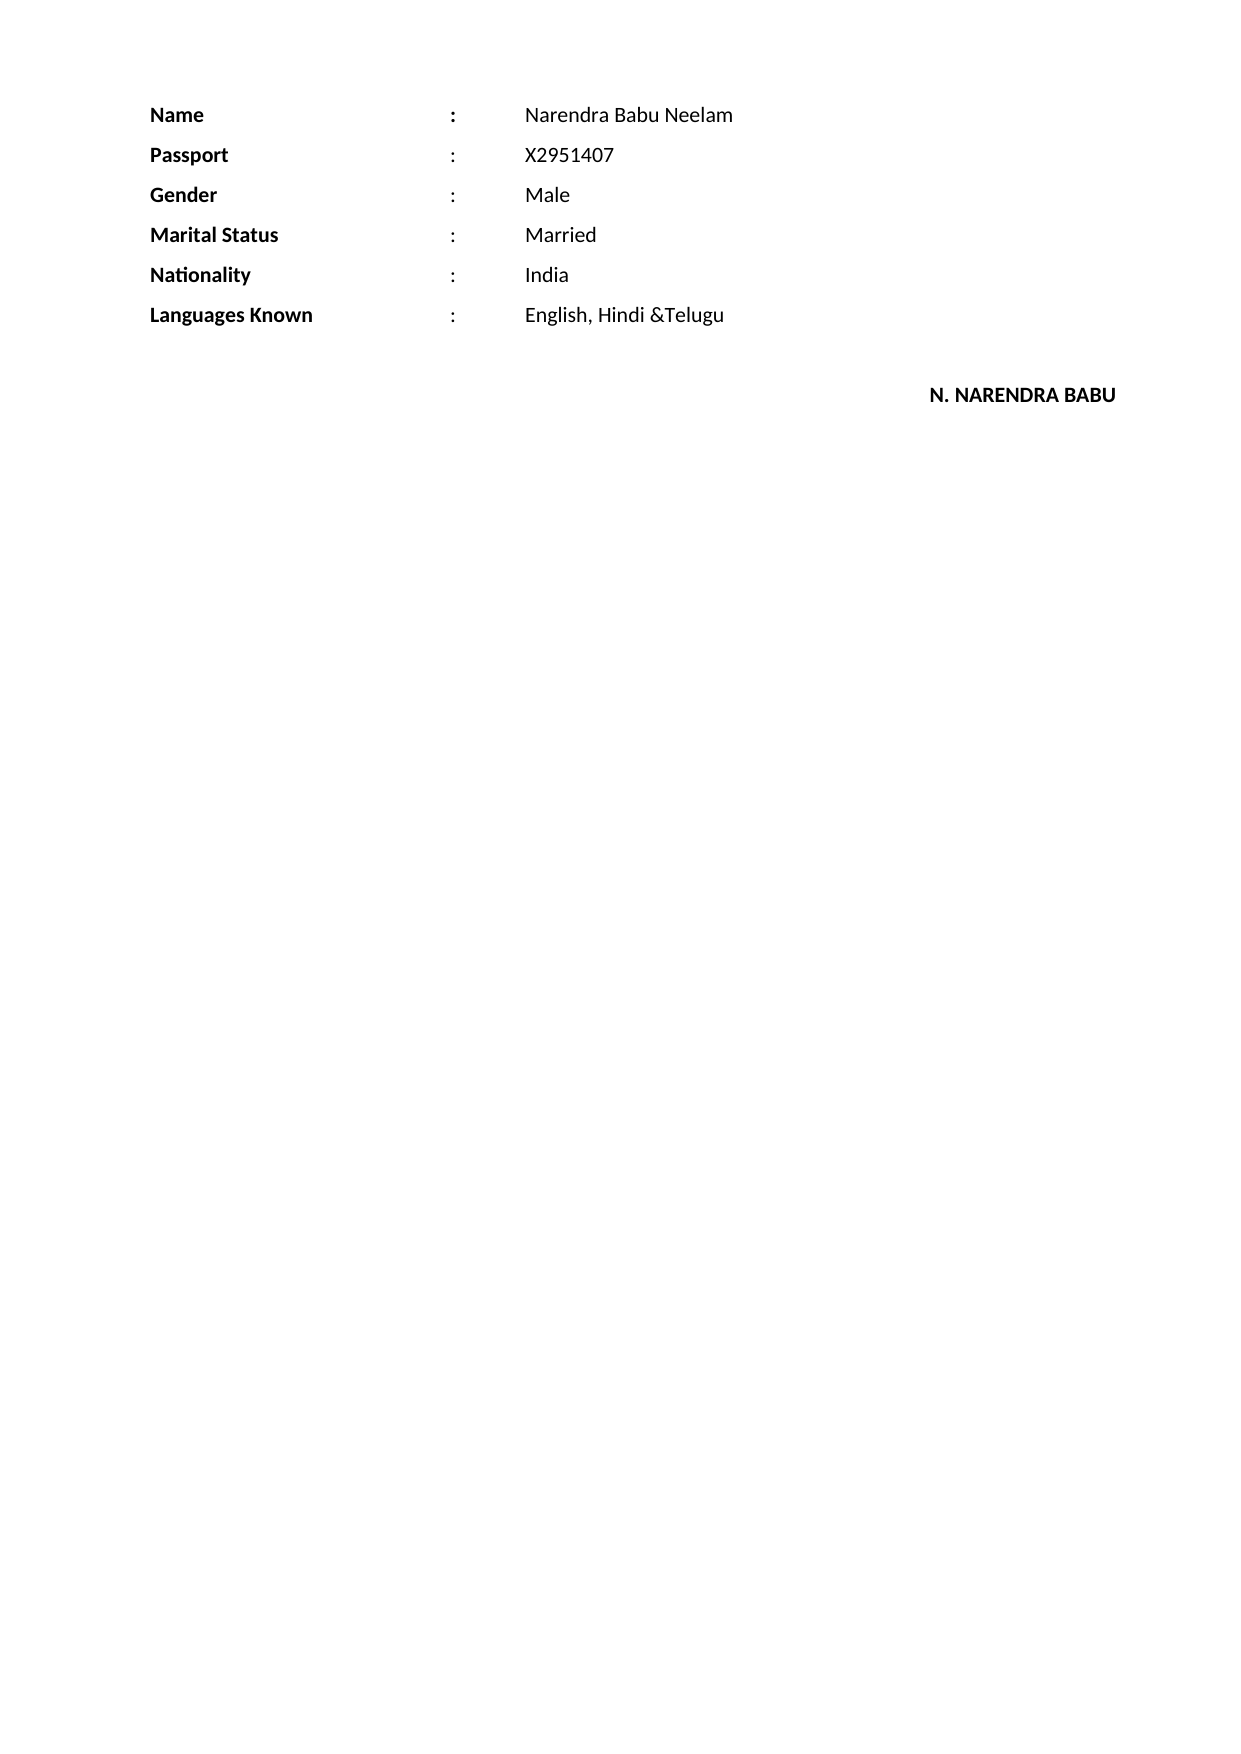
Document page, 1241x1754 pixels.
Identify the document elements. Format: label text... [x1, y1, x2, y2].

text Marital Status : Married [75, 222, 1165, 248]
text Name : Narendra Babu Neelam [150, 102, 1165, 128]
text N. NARENDRA BABU [75, 382, 1165, 408]
text Nationality : India [75, 262, 1165, 288]
text Passport : X2951407 [75, 142, 1165, 168]
text Languages Known : English, Hindi &Telugu [75, 302, 1165, 328]
text Gender : Male [75, 182, 1165, 208]
